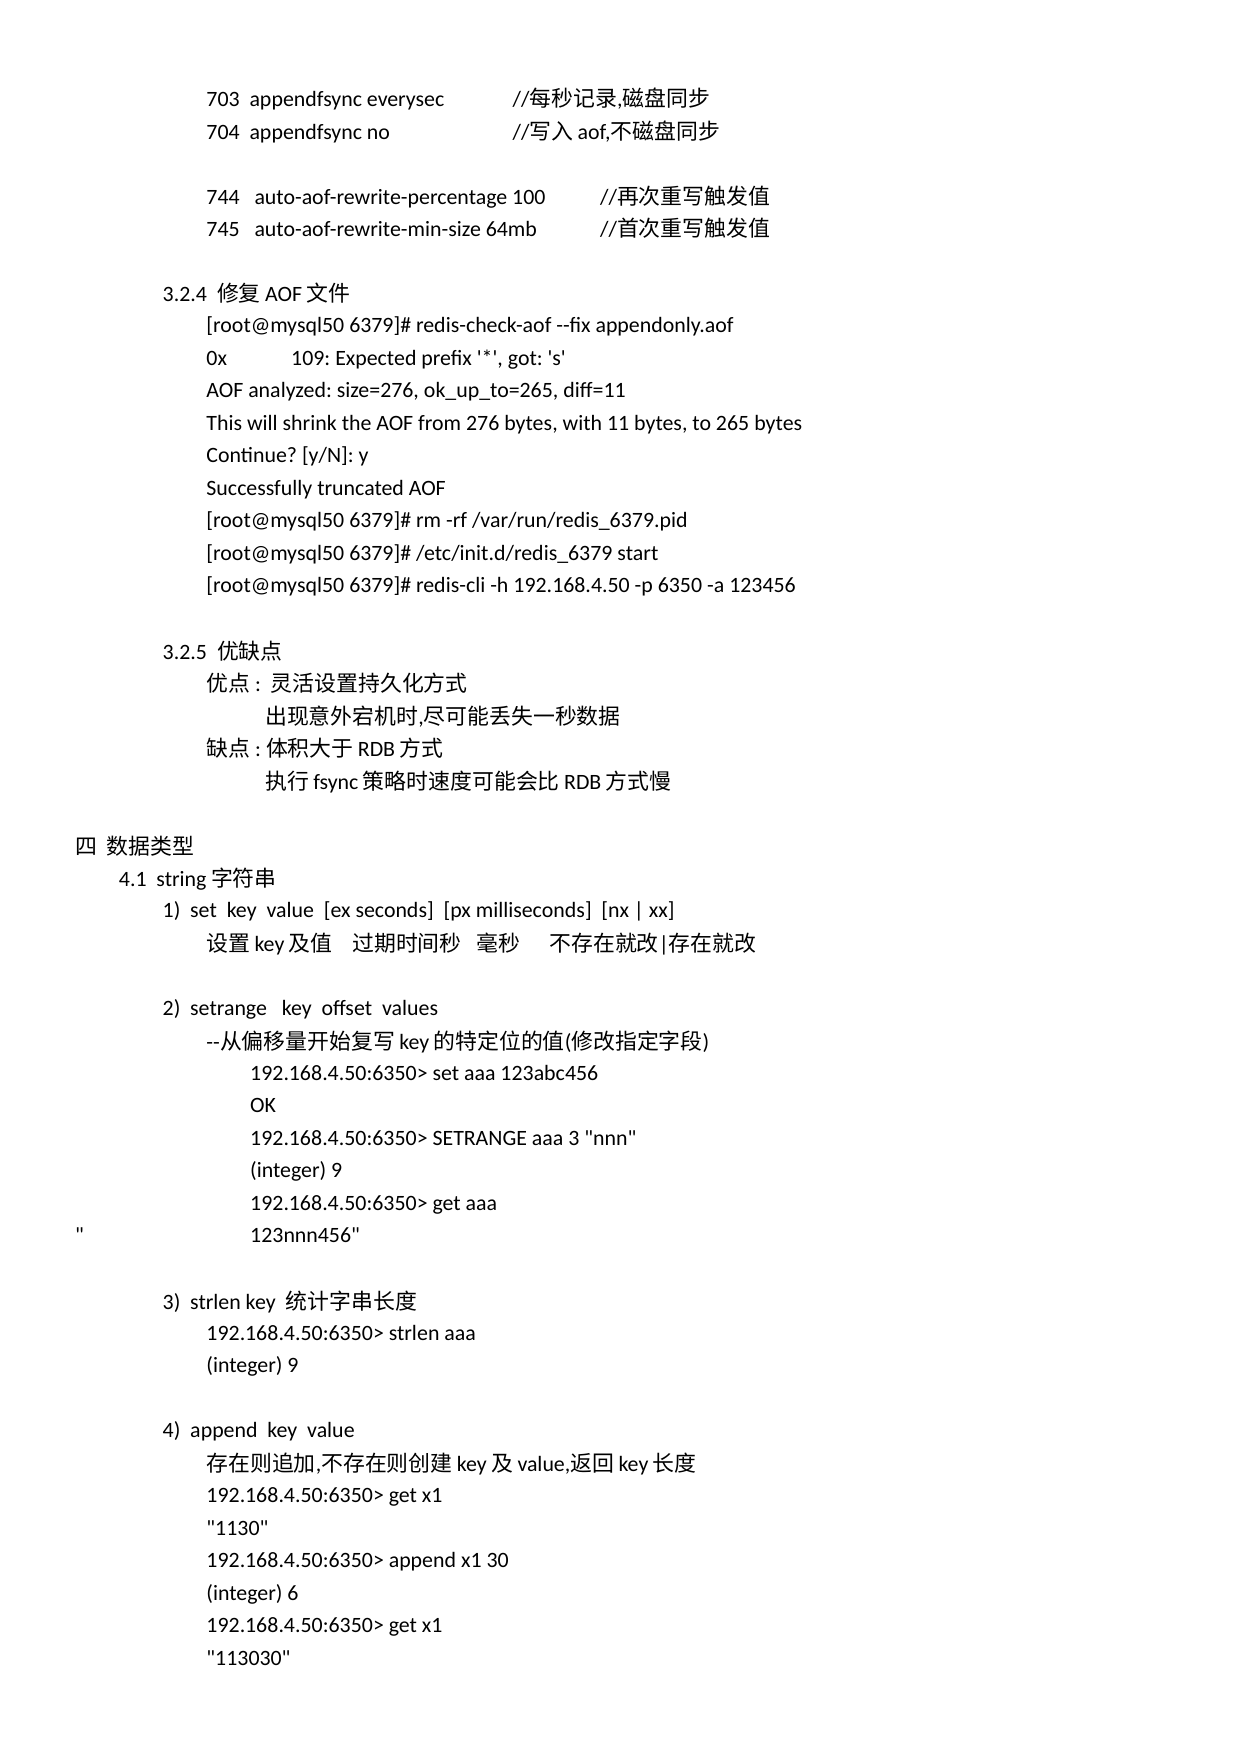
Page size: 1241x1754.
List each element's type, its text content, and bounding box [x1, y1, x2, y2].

text " 123nnn456" [75, 1218, 1165, 1251]
text 192.168.4.50:6350> strlen aaa [75, 1316, 1165, 1348]
text 缺点 : 体积大于RDB方式 [75, 731, 1165, 763]
text "1130" [75, 1511, 1165, 1543]
text (integer) 6 [75, 1576, 1165, 1608]
text 745 auto-aof-rewrite-min-size 64mb //首次重写触发值 [75, 211, 1165, 243]
text [root@mysql50 6379]# redis-cli -h 192.168.4.50 -p 6350 -a 123456 [75, 568, 1165, 601]
text 704 appendfsync no //写入aof,不磁盘同步 [75, 113, 1165, 146]
text 4) append key value [75, 1413, 1165, 1446]
text 出现意外宕机时,尽可能丢失一秒数据 [75, 698, 1165, 731]
text OK [75, 1088, 1165, 1121]
text 192.168.4.50:6350> set aaa 123abc456 [75, 1056, 1165, 1088]
text AOF analyzed: size=276, ok_up_to=265, diff=11 [75, 373, 1165, 406]
text 3.2.5 优缺点 [75, 633, 1165, 666]
text 703 appendfsync everysec //每秒记录,磁盘同步 [75, 81, 1165, 113]
text (integer) 9 [75, 1348, 1165, 1381]
text 192.168.4.50:6350> append x1 30 [75, 1543, 1165, 1576]
text 192.168.4.50:6350> get x1 [75, 1608, 1165, 1641]
text 1) set key value [ex seconds] [px milliseconds] [nx | xx] [75, 893, 1165, 926]
text Continue? [y/N]: y [75, 438, 1165, 471]
text This will shrink the AOF from 276 bytes, with 11 bytes, to 265 bytes [75, 406, 1165, 438]
text 优点 : 灵活设置持久化方式 [75, 666, 1165, 698]
text 192.168.4.50:6350> get x1 [75, 1478, 1165, 1511]
text 设置key及值 过期时间秒 毫秒 不存在就改|存在就改 [75, 926, 1165, 958]
text 执行fsync策略时速度可能会比RDB方式慢 [75, 763, 1165, 796]
text 4.1 string字符串 [75, 861, 1165, 893]
text 744 auto-aof-rewrite-percentage 100 //再次重写触发值 [75, 178, 1165, 211]
text 192.168.4.50:6350> get aaa [75, 1186, 1165, 1218]
text --从偏移量开始复写key的特定位的值(修改指定字段) [75, 1023, 1165, 1056]
text [root@mysql50 6379]# rm -rf /var/run/redis_6379.pid [75, 503, 1165, 536]
text (integer) 9 [75, 1153, 1165, 1186]
text 3.2.4 修复AOF文件 [75, 276, 1165, 308]
text Successfully truncated AOF [75, 471, 1165, 503]
text 存在则追加,不存在则创建key及value,返回key长度 [75, 1446, 1165, 1478]
text 2) setrange key offset values [75, 991, 1165, 1023]
text 四 数据类型 [75, 828, 1165, 861]
text "113030" [75, 1641, 1165, 1673]
text 0x 109: Expected prefix '*', got: 's' [75, 341, 1165, 373]
text [root@mysql50 6379]# redis-check-aof --fix appendonly.aof [75, 308, 1165, 341]
text 192.168.4.50:6350> SETRANGE aaa 3 "nnn" [75, 1121, 1165, 1153]
text [root@mysql50 6379]# /etc/init.d/redis_6379 start [75, 536, 1165, 568]
text 3) strlen key 统计字串长度 [75, 1283, 1165, 1316]
